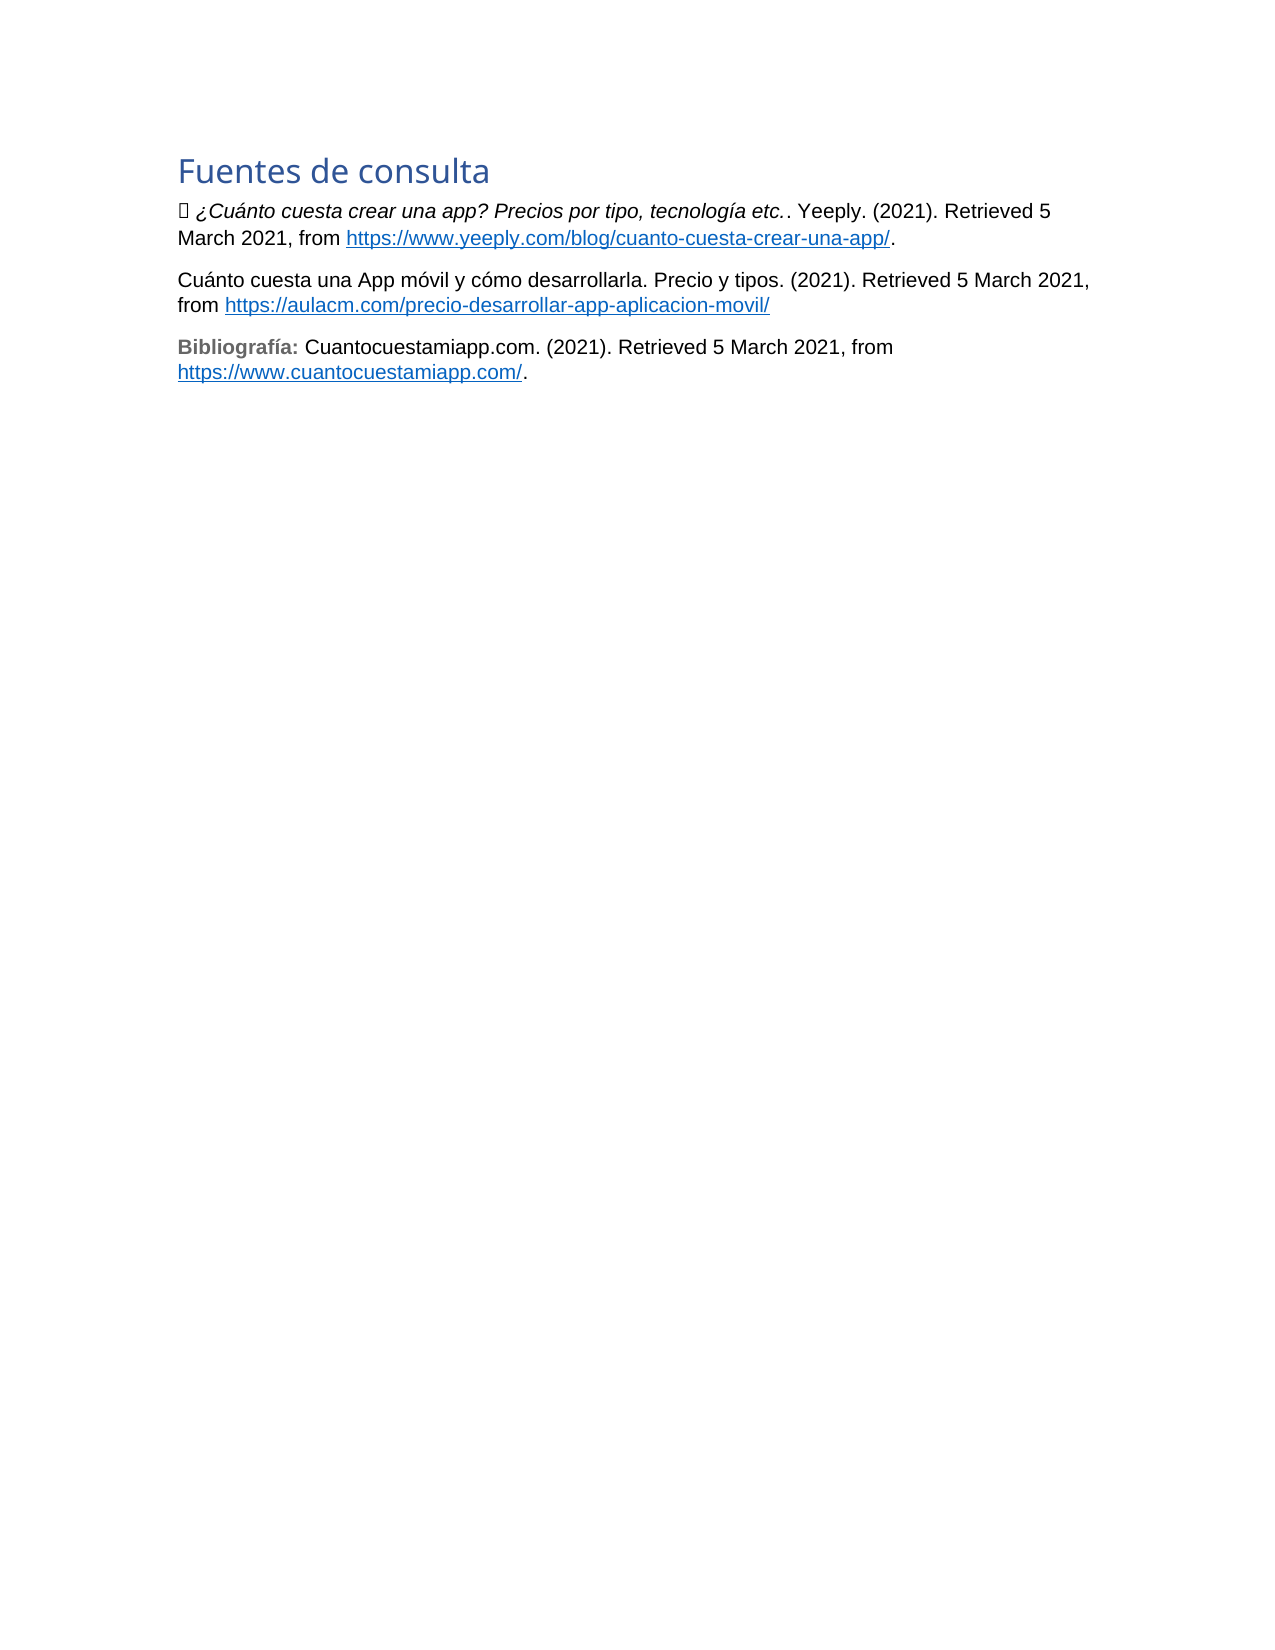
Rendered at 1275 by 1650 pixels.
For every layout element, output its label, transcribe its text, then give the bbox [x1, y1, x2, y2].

text 🥇 ¿Cuánto cuesta crear una app? Precios por tipo, tecnología etc.. Yeeply. (2021). Retrieved 5 March 2021, from https://www.yeeply.com/blog/cuanto-cuesta-crear-una-app/. [177, 196, 1098, 249]
text Bibliografía: Cuantocuestamiapp.com. (2021). Retrieved 5 March 2021, from https://www.cuantocuestamiapp.com/. [177, 335, 1098, 384]
subtitle Fuentes de consulta [177, 148, 1098, 193]
text Cuánto cuesta una App móvil y cómo desarrollarla. Precio y tipos. (2021). Retrieved 5 March 2021, from https://aulacm.com/precio-desarrollar-app-aplicacion-movil/ [177, 267, 1098, 317]
